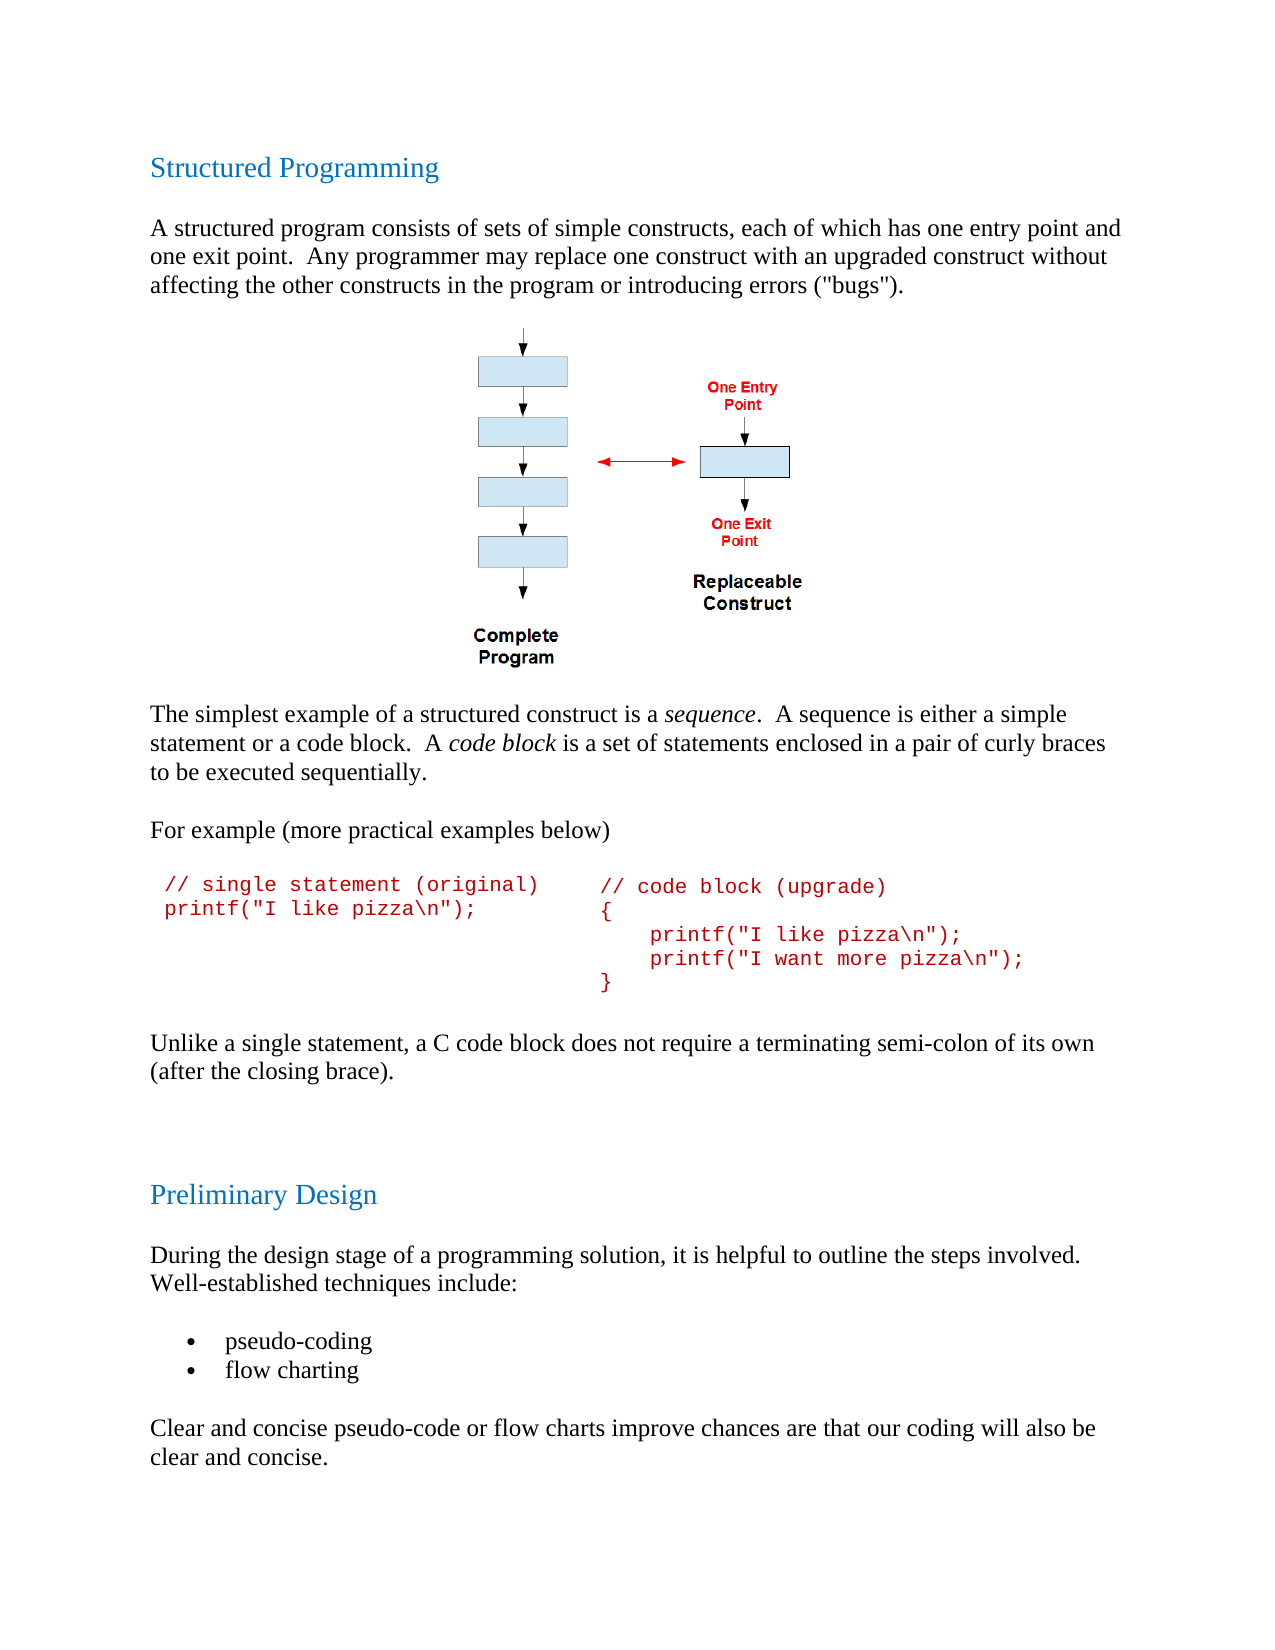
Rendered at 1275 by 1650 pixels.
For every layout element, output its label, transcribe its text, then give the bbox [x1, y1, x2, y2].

list pseudo-coding [187, 1326, 1125, 1355]
table_header // code block (upgrade) { printf("I like pizza\n"); printf("I want more pizza\n"); } [585, 873, 1076, 998]
text Unlike a single statement, a C code block does not require a terminating semi-colon of its own (after the closing brace). [150, 1028, 1125, 1085]
text Structured Programming [150, 150, 1125, 183]
text A structured program consists of sets of simple constructs, each of which has one entry point and one exit point. Any programmer may replace one construct with an upgraded construct without affecting the other constructs in the program or introducing errors ("bugs"). [150, 213, 1125, 299]
text During the design stage of a programming solution, it is helpful to outline the steps involved. Well-established techniques include: [150, 1240, 1125, 1297]
text For example (more practical examples below) [150, 815, 1125, 844]
text Clear and concise pseudo-code or flow charts improve chances are that our coding will also be clear and concise. [150, 1413, 1125, 1471]
picture [466, 328, 809, 671]
text The simplest example of a structured construct is a sequence. A sequence is either a simple statement or a code block. A code block is a set of statements enclosed in a pair of curly braces to be executed sequentially. [150, 699, 1125, 786]
text Preliminary Design [150, 1177, 1125, 1211]
list flow charting [187, 1355, 1125, 1384]
table_header // single statement (original) printf("I like pizza\n"); [150, 873, 585, 998]
